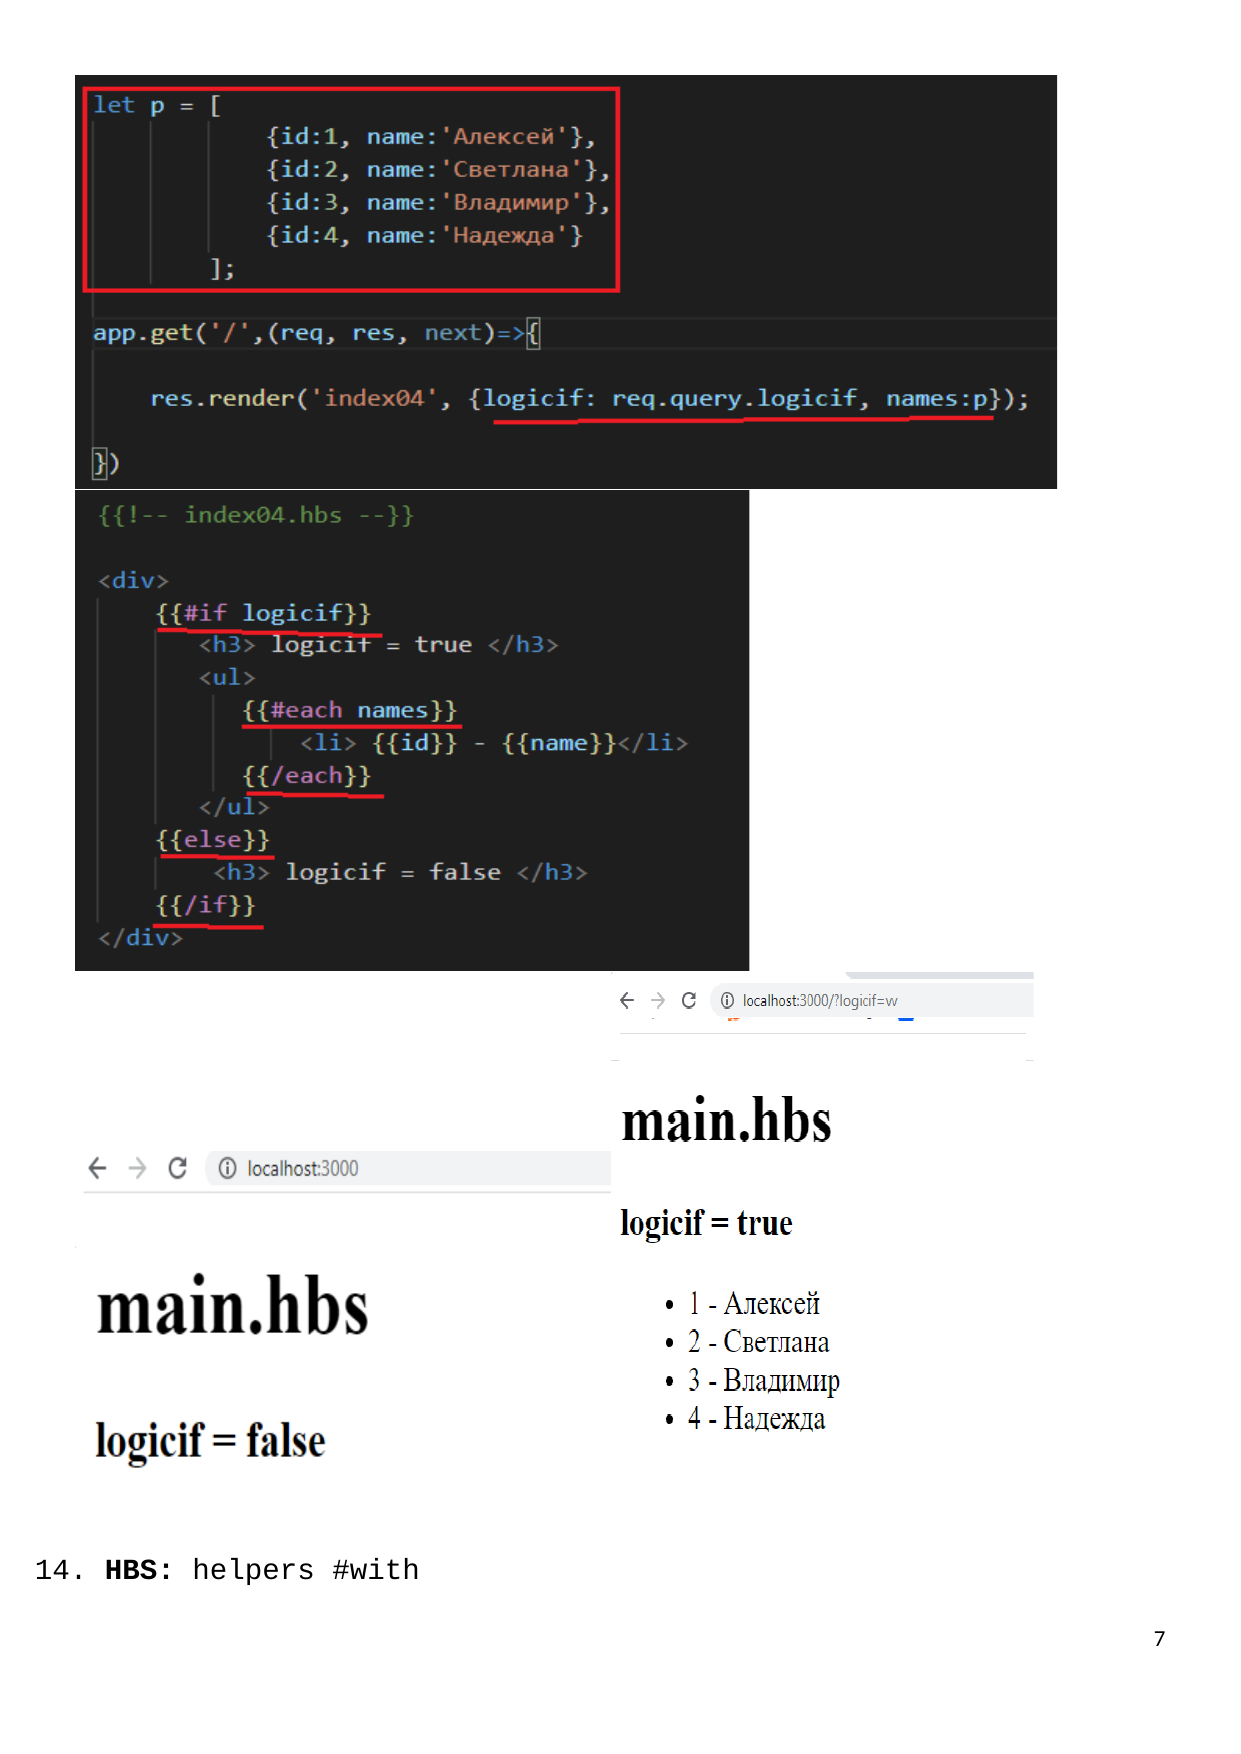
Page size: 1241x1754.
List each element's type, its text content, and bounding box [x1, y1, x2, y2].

picture [75, 75, 1058, 489]
picture [75, 490, 750, 971]
picture [75, 972, 1034, 1482]
list HBS: helpers #with [104, 1555, 1165, 1588]
